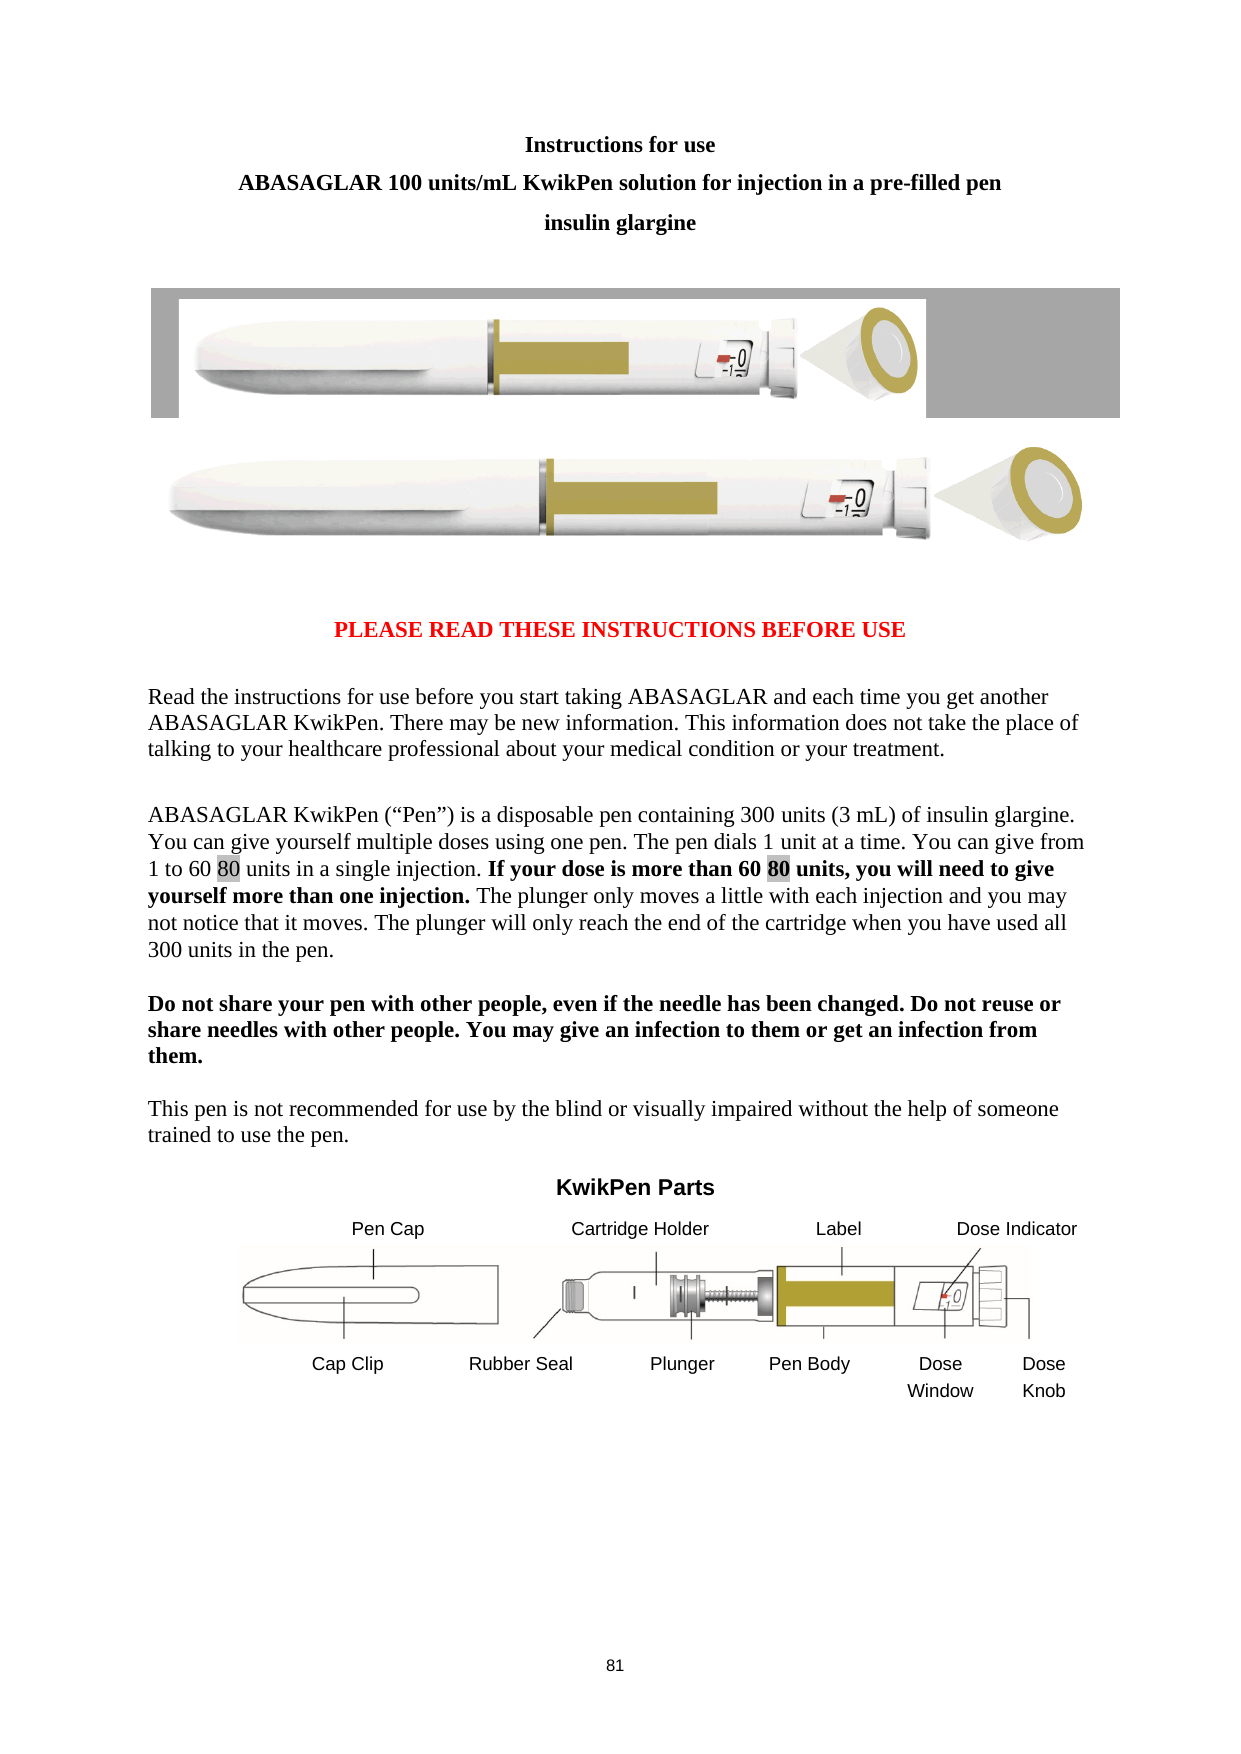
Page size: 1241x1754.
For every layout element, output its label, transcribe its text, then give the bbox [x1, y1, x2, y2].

subtitle Instructions for use [148, 131, 1092, 157]
text PLEASE READ THESE INSTRUCTIONS BEFORE USE [148, 616, 1092, 643]
text ABASAGLAR KwikPen (“Pen”) is a disposable pen containing 300 units (3 mL) of insulin glargine. You can give yourself multiple doses using one pen. The pen dials 1 unit at a time. You can give from 1 to 60 80 units in a single injection. If your dose is more than 60 80 units, you will need to give yourself more than one injection. The plunger only moves a little with each injection and you may not notice that it moves. The plunger will only reach the end of the cartridge when you have used all 300 units in the pen. [148, 801, 1092, 963]
subtitle ABASAGLAR 100 units/mL KwikPen solution for injection in a pre-filled pen [148, 169, 1092, 196]
text Do not share your pen with other people, even if the needle has been changed. Do not reuse or share needles with other people. You may give an infection to them or get an infection from them. [148, 989, 1092, 1069]
text insulin glargine [148, 208, 1092, 235]
text This pen is not recommended for use by the blind or visually impaired without the help of someone trained to use the pen. [148, 1095, 1092, 1148]
text Read the instructions for use before you start taking ABASAGLAR and each time you get another ABASAGLAR KwikPen. There may be new information. This information does not take the place of talking to your healthcare professional about your medical condition or your treatment. [148, 683, 1092, 762]
